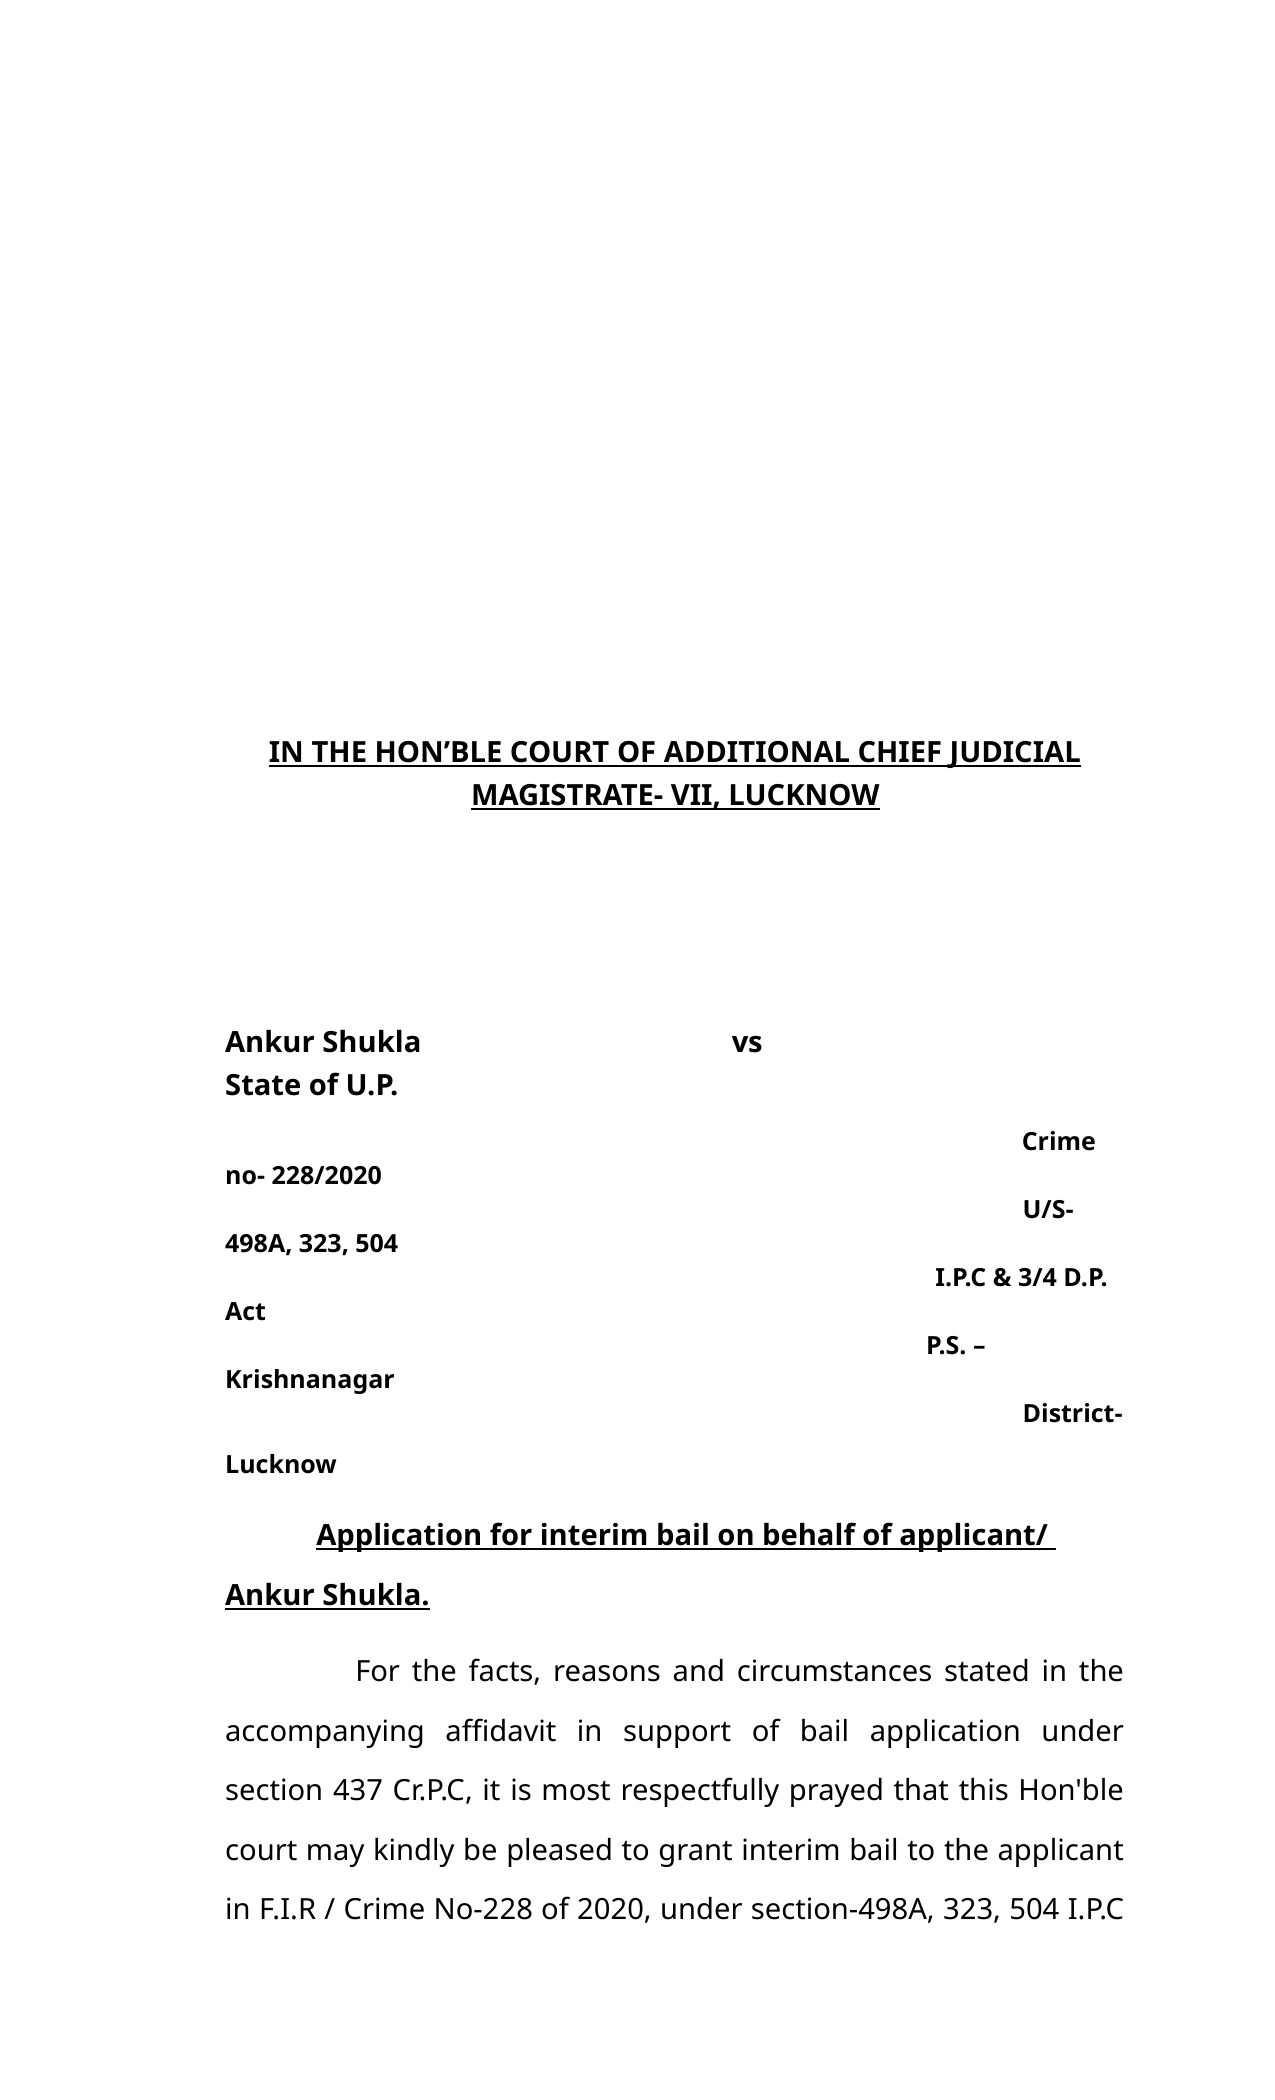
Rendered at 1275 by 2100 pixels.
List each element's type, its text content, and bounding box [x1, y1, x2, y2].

text I.P.C & 3/4 D.P. Act [225, 1260, 1125, 1328]
text P.S. – Krishnanagar [225, 1328, 1125, 1396]
text Application for interim bail on behalf of applicant/ Ankur Shukla. [225, 1515, 1125, 1614]
text District- Lucknow [225, 1396, 1125, 1481]
text U/S- 498A, 323, 504 [225, 1192, 1125, 1260]
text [225, 1650, 1125, 1928]
text IN THE HON’BLE COURT OF ADDITIONAL CHIEF JUDICIAL MAGISTRATE- VII, LUCKNOW [225, 731, 1125, 814]
text Ankur Shukla vs State of U.P. [225, 1021, 1125, 1104]
text Crime no- 228/2020 [225, 1123, 1125, 1192]
